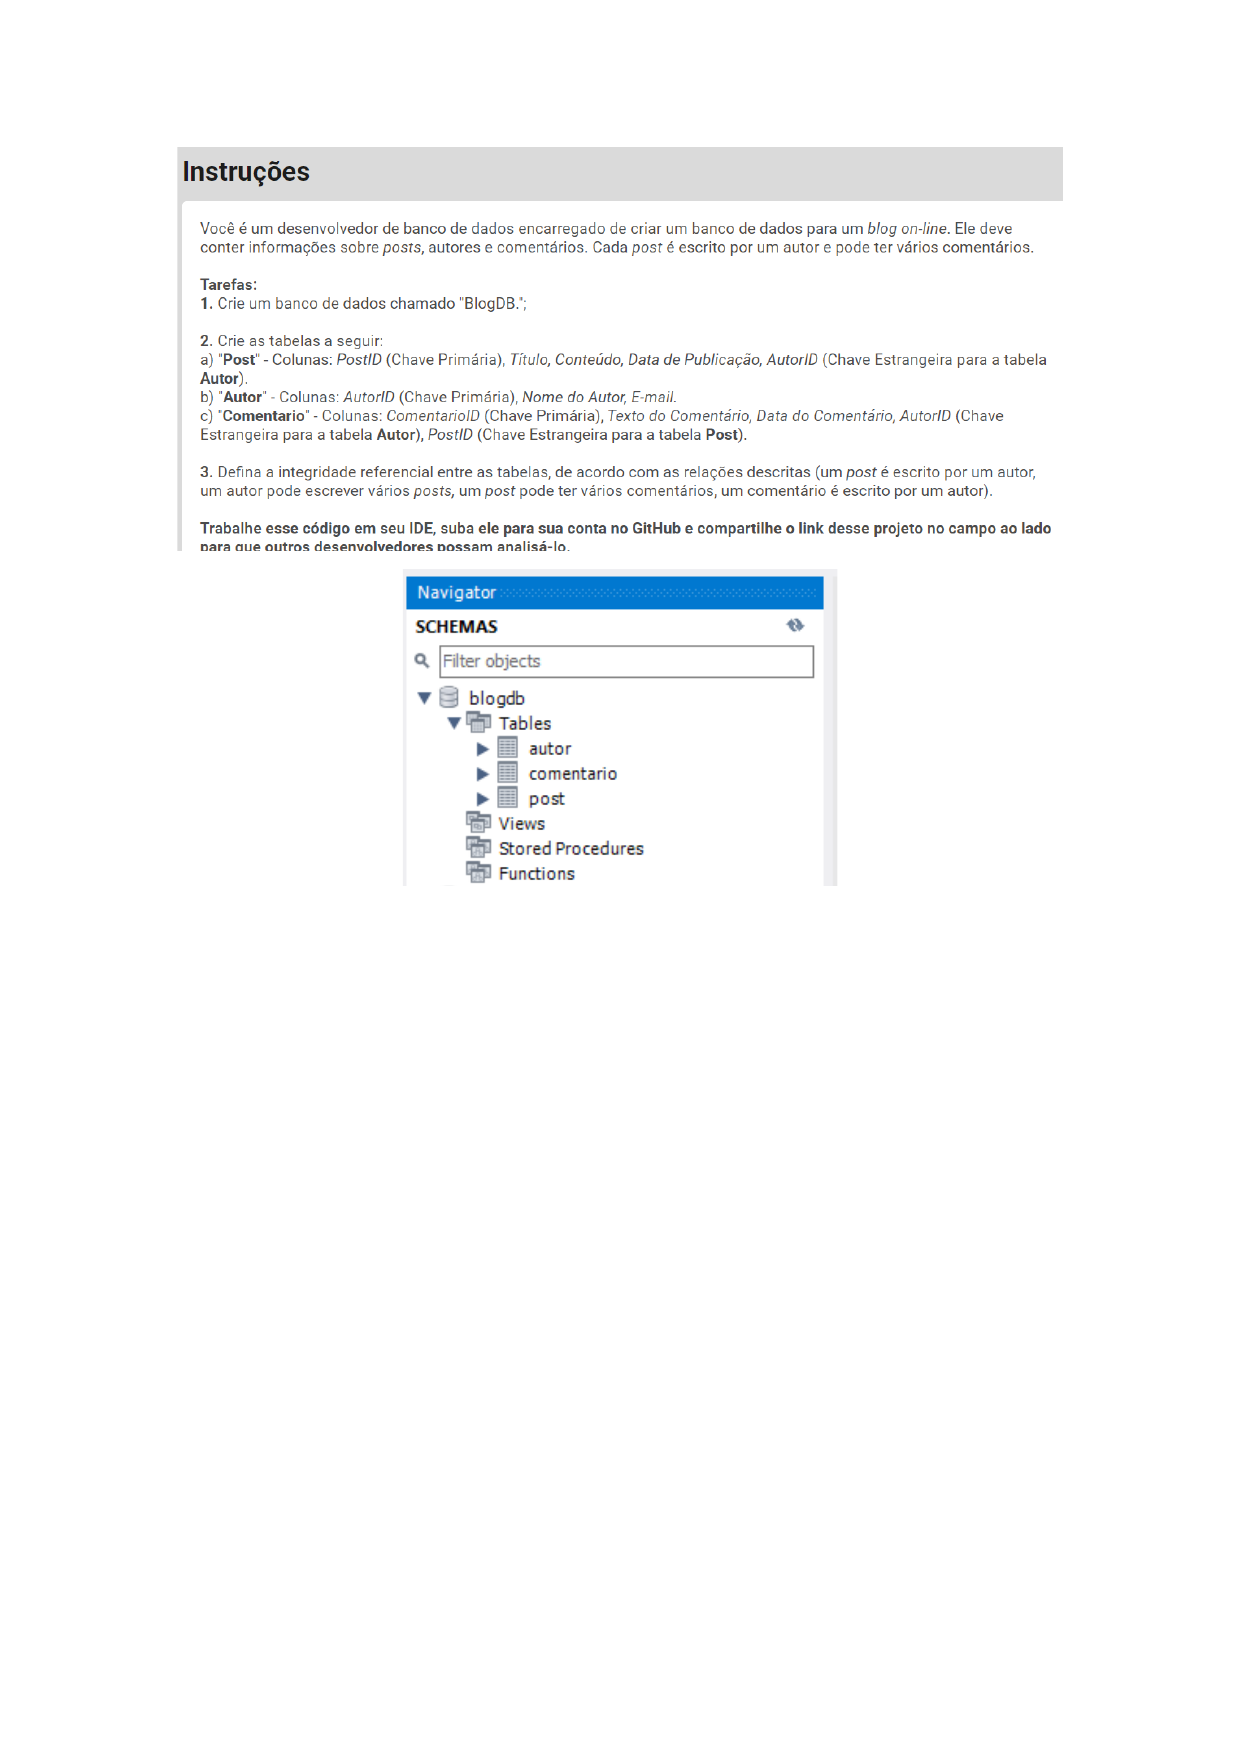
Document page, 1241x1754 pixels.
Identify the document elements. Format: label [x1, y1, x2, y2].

picture [402, 569, 838, 886]
picture [177, 147, 1063, 551]
